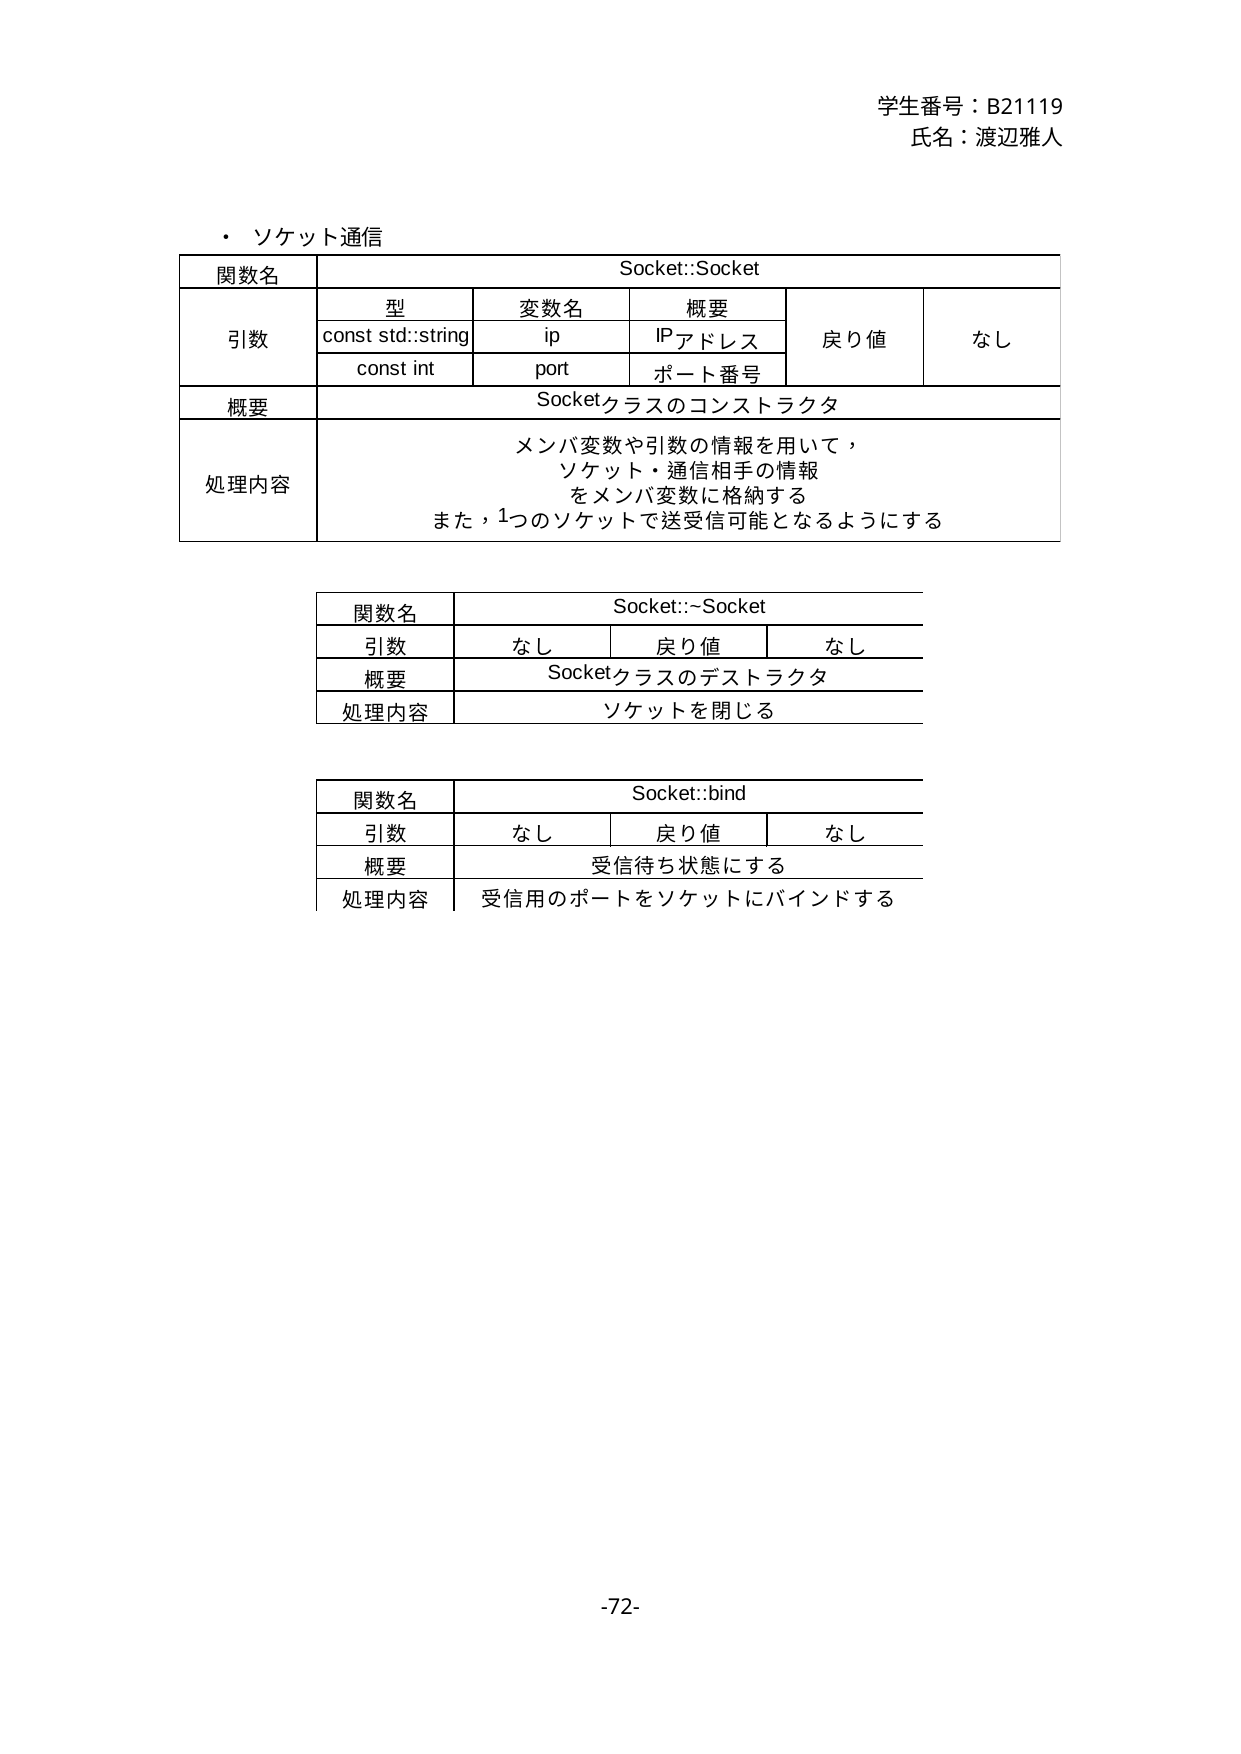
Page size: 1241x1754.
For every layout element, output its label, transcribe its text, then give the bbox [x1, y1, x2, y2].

list ソケット通信 [215, 217, 1063, 254]
